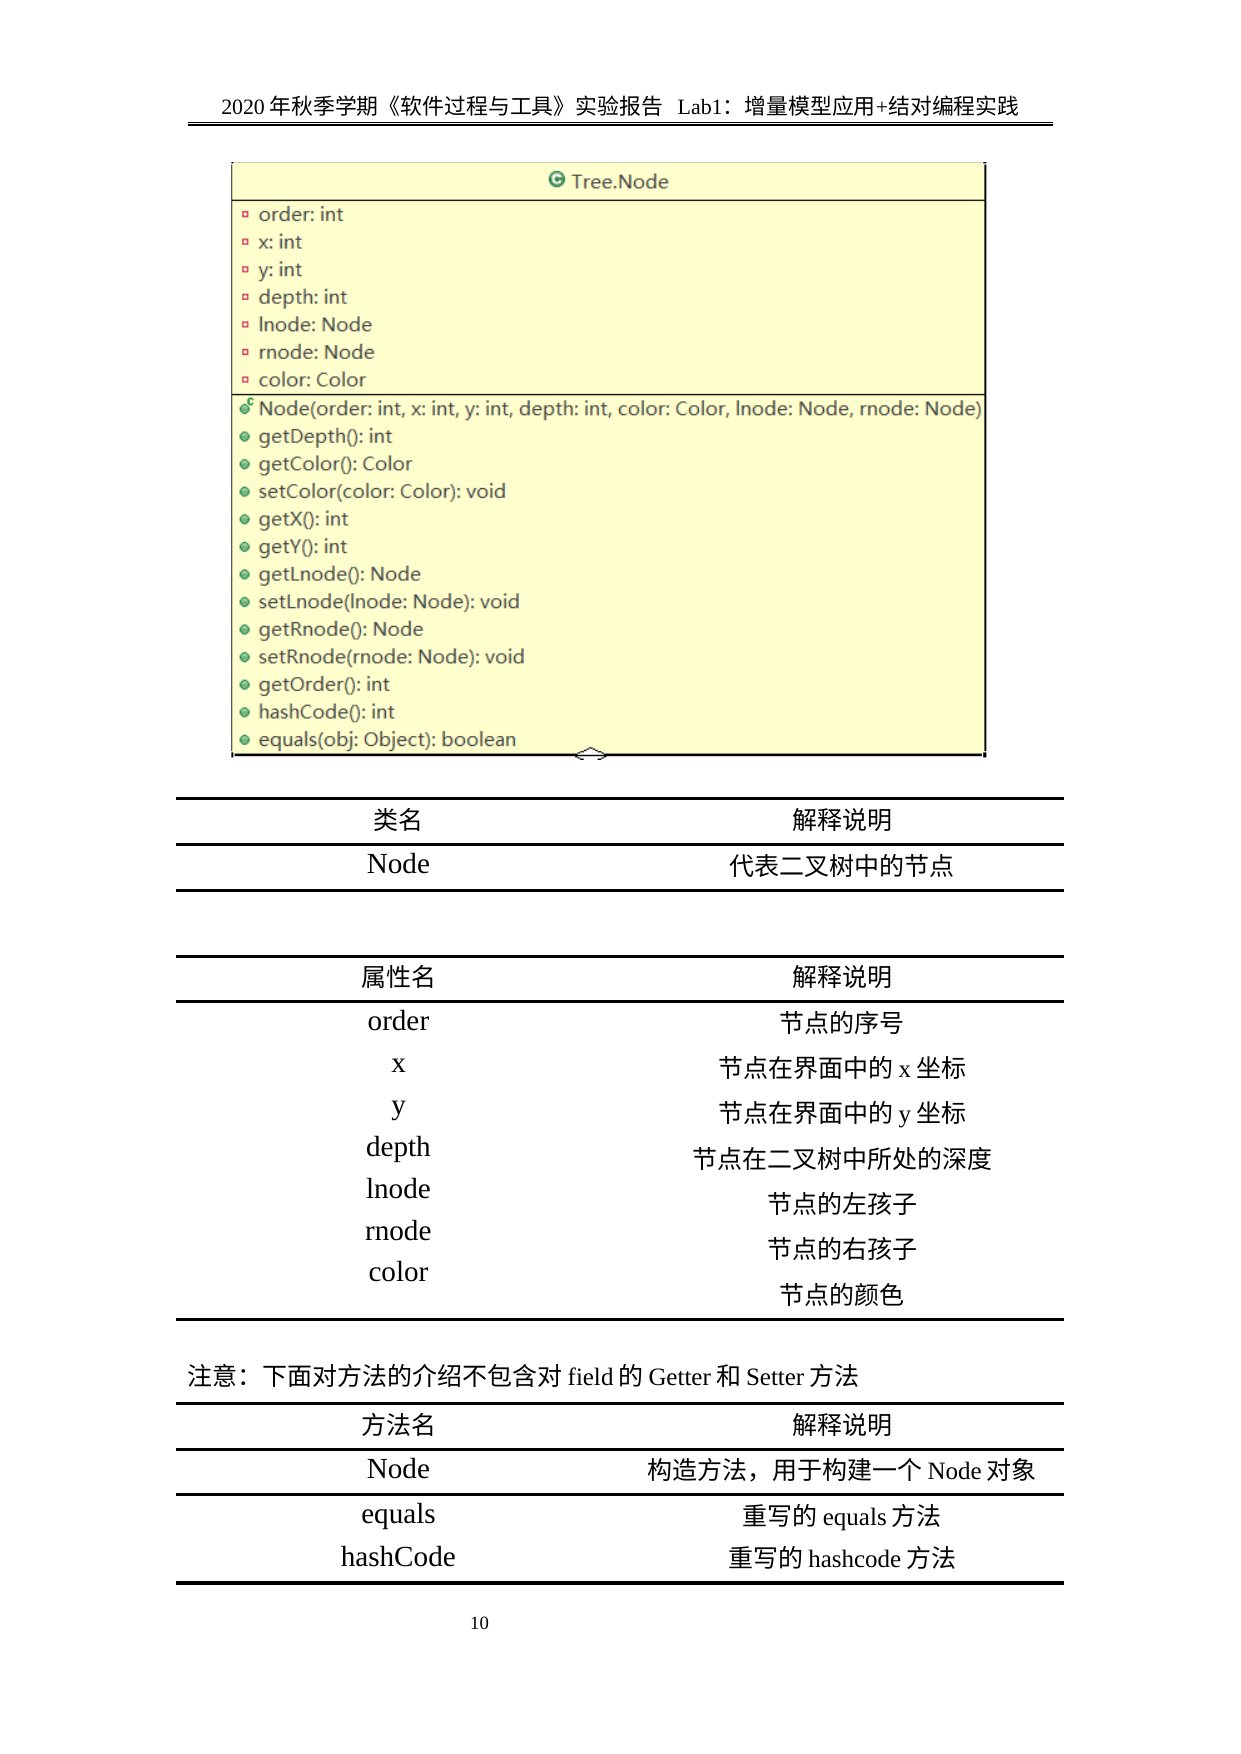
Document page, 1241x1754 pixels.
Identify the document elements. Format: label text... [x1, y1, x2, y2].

table_cell 重写的hashcode方法 [620, 1539, 1064, 1581]
table_header 解释说明 [620, 800, 1064, 843]
text 注意：下面对方法的介绍不包含对field的Getter和Setter方法 [187, 1357, 1053, 1393]
table_cell hashCode [176, 1539, 620, 1581]
table_cell 代表二叉树中的节点 [620, 846, 1064, 888]
table_cell 节点的序号 节点在界面中的x坐标 节点在界面中的y坐标 节点在二叉树中所处的深度 节点的左孩子 节点的右孩子 节点的颜色 [620, 1003, 1064, 1318]
table_header 解释说明 [620, 958, 1064, 1000]
table_header 方法名 [176, 1405, 620, 1448]
table_cell 构造方法，用于构建一个Node对象 [620, 1451, 1064, 1493]
table_header 类名 [176, 800, 620, 843]
table_cell Node [176, 1451, 620, 1493]
table_cell 重写的equals方法 [620, 1496, 1064, 1539]
picture [231, 162, 987, 760]
table_cell equals [176, 1496, 620, 1539]
table_cell order x y depth lnode rnode color [176, 1003, 620, 1318]
table_header 属性名 [176, 958, 620, 1000]
table_header 解释说明 [620, 1405, 1064, 1448]
table_cell Node [176, 846, 620, 888]
